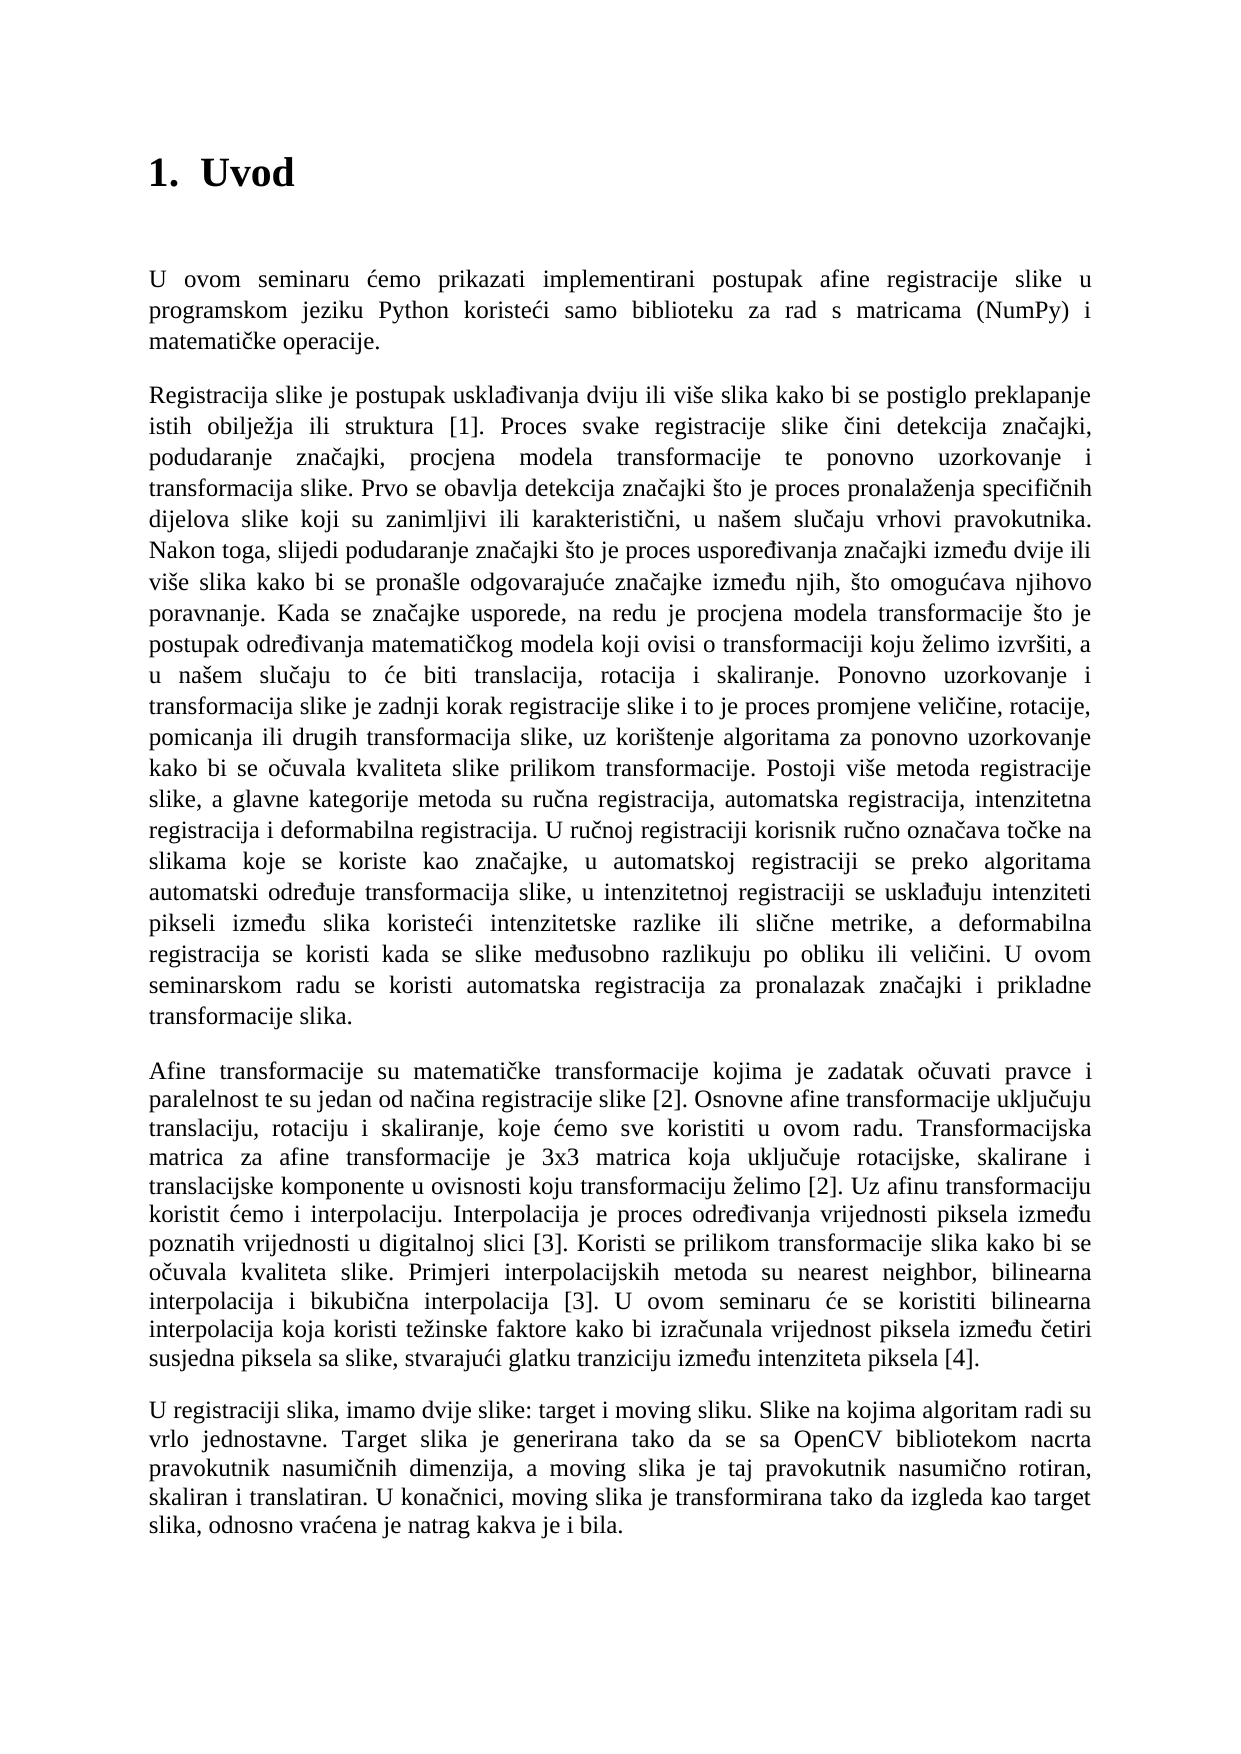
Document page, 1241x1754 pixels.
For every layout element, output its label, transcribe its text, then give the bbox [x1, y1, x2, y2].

text U registraciji slika, imamo dvije slike: target i moving sliku. Slike na kojima algoritam radi su vrlo jednostavne. Target slika je generirana tako da se sa OpenCV bibliotekom nacrta pravokutnik nasumičnih dimenzija, a moving slika je taj pravokutnik nasumično rotiran, skaliran i translatiran. U konačnici, moving slika je transformirana tako da izgleda kao target slika, odnosno vraćena je natrag kakva je i bila. [149, 1396, 1093, 1539]
text U ovom seminaru ćemo prikazati implementirani postupak afine registracije slike u programskom jeziku Python koristeći samo biblioteku za rad s matricama (NumPy) i matematičke operacije. [149, 264, 1093, 354]
subtitle 1. Uvod [148, 148, 1093, 196]
text Registracija slike je postupak usklađivanja dviju ili više slika kako bi se postiglo preklapanje istih obilježja ili struktura [1]. Proces svake registracije slike čini detekcija značajki, podudaranje značajki, procjena modela transformacije te ponovno uzorkovanje i transformacija slike. Prvo se obavlja detekcija značajki što je proces pronalaženja specifičnih dijelova slike koji su zanimljivi ili karakteristični, u našem slučaju vrhovi pravokutnika. Nakon toga, slijedi podudaranje značajki što je proces uspoređivanja značajki između dvije ili više slika kako bi se pronašle odgovarajuće značajke između njih, što omogućava njihovo poravnanje. Kada se značajke usporede, na redu je procjena modela transformacije što je postupak određivanja matematičkog modela koji ovisi o transformaciji koju želimo izvršiti, a u našem slučaju to će biti translacija, rotacija i skaliranje. Ponovno uzorkovanje i transformacija slike je zadnji korak registracije slike i to je proces promjene veličine, rotacije, pomicanja ili drugih transformacija slike, uz korištenje algoritama za ponovno uzorkovanje kako bi se očuvala kvaliteta slike prilikom transformacije. Postoji više metoda registracije slike, a glavne kategorije metoda su ručna registracija, automatska registracija, intenzitetna registracija i deformabilna registracija. U ručnoj registraciji korisnik ručno označava točke na slikama koje se koriste kao značajke, u automatskoj registraciji se preko algoritama automatski određuje transformacija slike, u intenzitetnoj registraciji se usklađuju intenziteti pikseli između slika koristeći intenzitetske razlike ili slične metrike, a deformabilna registracija se koristi kada se slike međusobno razlikuju po obliku ili veličini. U ovom seminarskom radu se koristi automatska registracija za pronalazak značajki i prikladne transformacije slika. [149, 380, 1093, 1030]
text Afine transformacije su matematičke transformacije kojima je zadatak očuvati pravce i paralelnost te su jedan od načina registracije slike [2]. Osnovne afine transformacije uključuju translaciju, rotaciju i skaliranje, koje ćemo sve koristiti u ovom radu. Transformacijska matrica za afine transformacije je 3x3 matrica koja uključuje rotacijske, skalirane i translacijske komponente u ovisnosti koju transformaciju želimo [2]. Uz afinu transformaciju koristit ćemo i interpolaciju. Interpolacija je proces određivanja vrijednosti piksela između poznatih vrijednosti u digitalnoj slici [3]. Koristi se prilikom transformacije slika kako bi se očuvala kvaliteta slike. Primjeri interpolacijskih metoda su nearest neighbor, bilinearna interpolacija i bikubična interpolacija [3]. U ovom seminaru će se koristiti bilinearna interpolacija koja koristi težinske faktore kako bi izračunala vrijednost piksela između četiri susjedna piksela sa slike, stvarajući glatku tranziciju između intenziteta piksela [4]. [149, 1056, 1093, 1372]
